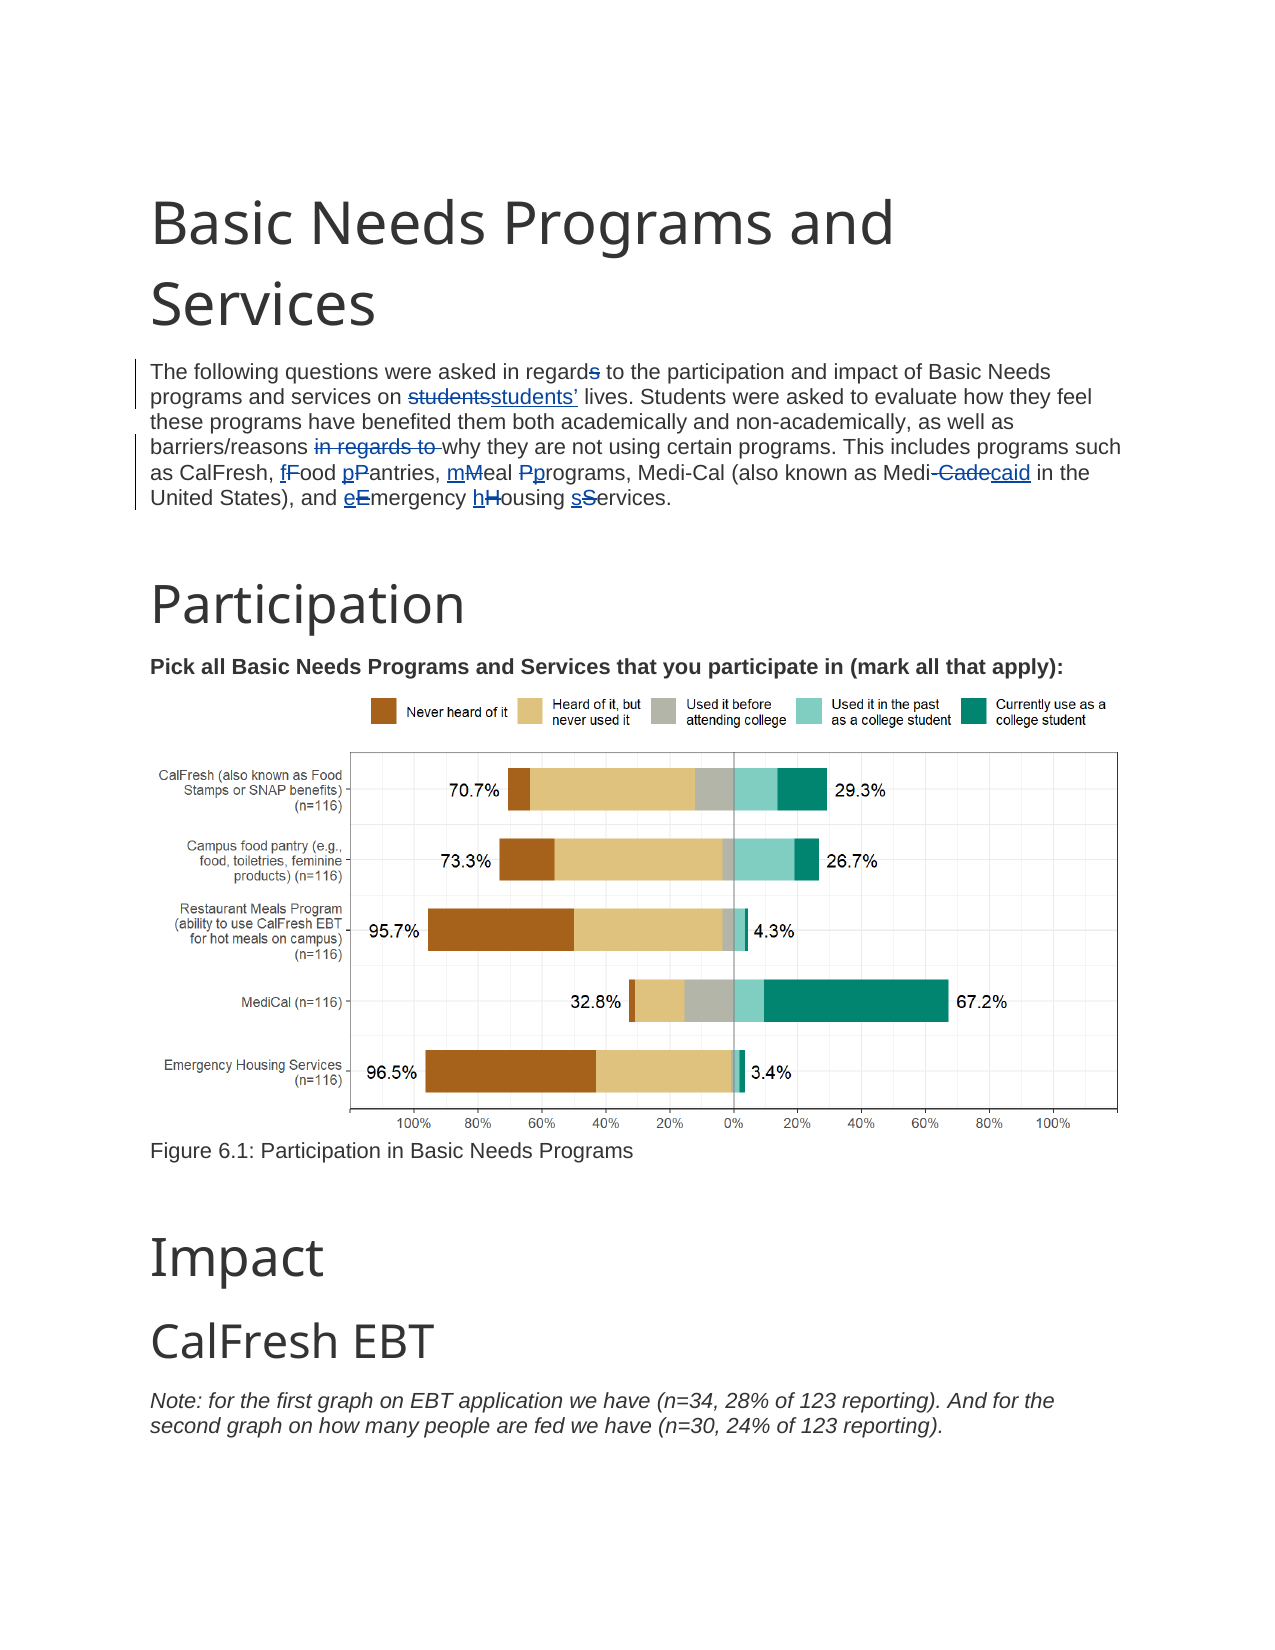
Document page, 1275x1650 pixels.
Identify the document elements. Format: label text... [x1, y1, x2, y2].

text Pick all Basic Needs Programs and Services that you participate in (mark all that apply):Figure 6.1: Participation in Basic Needs Programs [150, 654, 1125, 679]
text Pick all Basic Needs Programs and Services that you participate in (mark all that apply):Figure 6.1: Participation in Basic Needs Programs [150, 1139, 1125, 1163]
subtitle CalFresh EBT [150, 1308, 1125, 1372]
subtitle Participation [150, 566, 1125, 639]
subtitle Impact [150, 1220, 1125, 1292]
text Note: for the first graph on EBT application we have (n=34, 28% of 123 reporting). And for the second graph on how many people are fed we have (n=30, 24% of 123 reporting).Figure 6.2: CalFresh EBT: Application & Feeding [150, 1387, 1125, 1438]
subtitle Basic Needs Programs and Services [150, 181, 1125, 343]
picture [150, 679, 1125, 1139]
text The following questions were asked in regard to the participation and impact of Basic Needs programs and services on lives. Students were asked to evaluate how they feel these programs have benefited them both academically and non-academically, as well as barriers/reasons why they are not using certain programs. This includes programs such as CalFresh, ood antries, eal rograms, Medi-Cal (also known as Medi in the United States), and mergency ousing ervices. [150, 358, 1125, 510]
